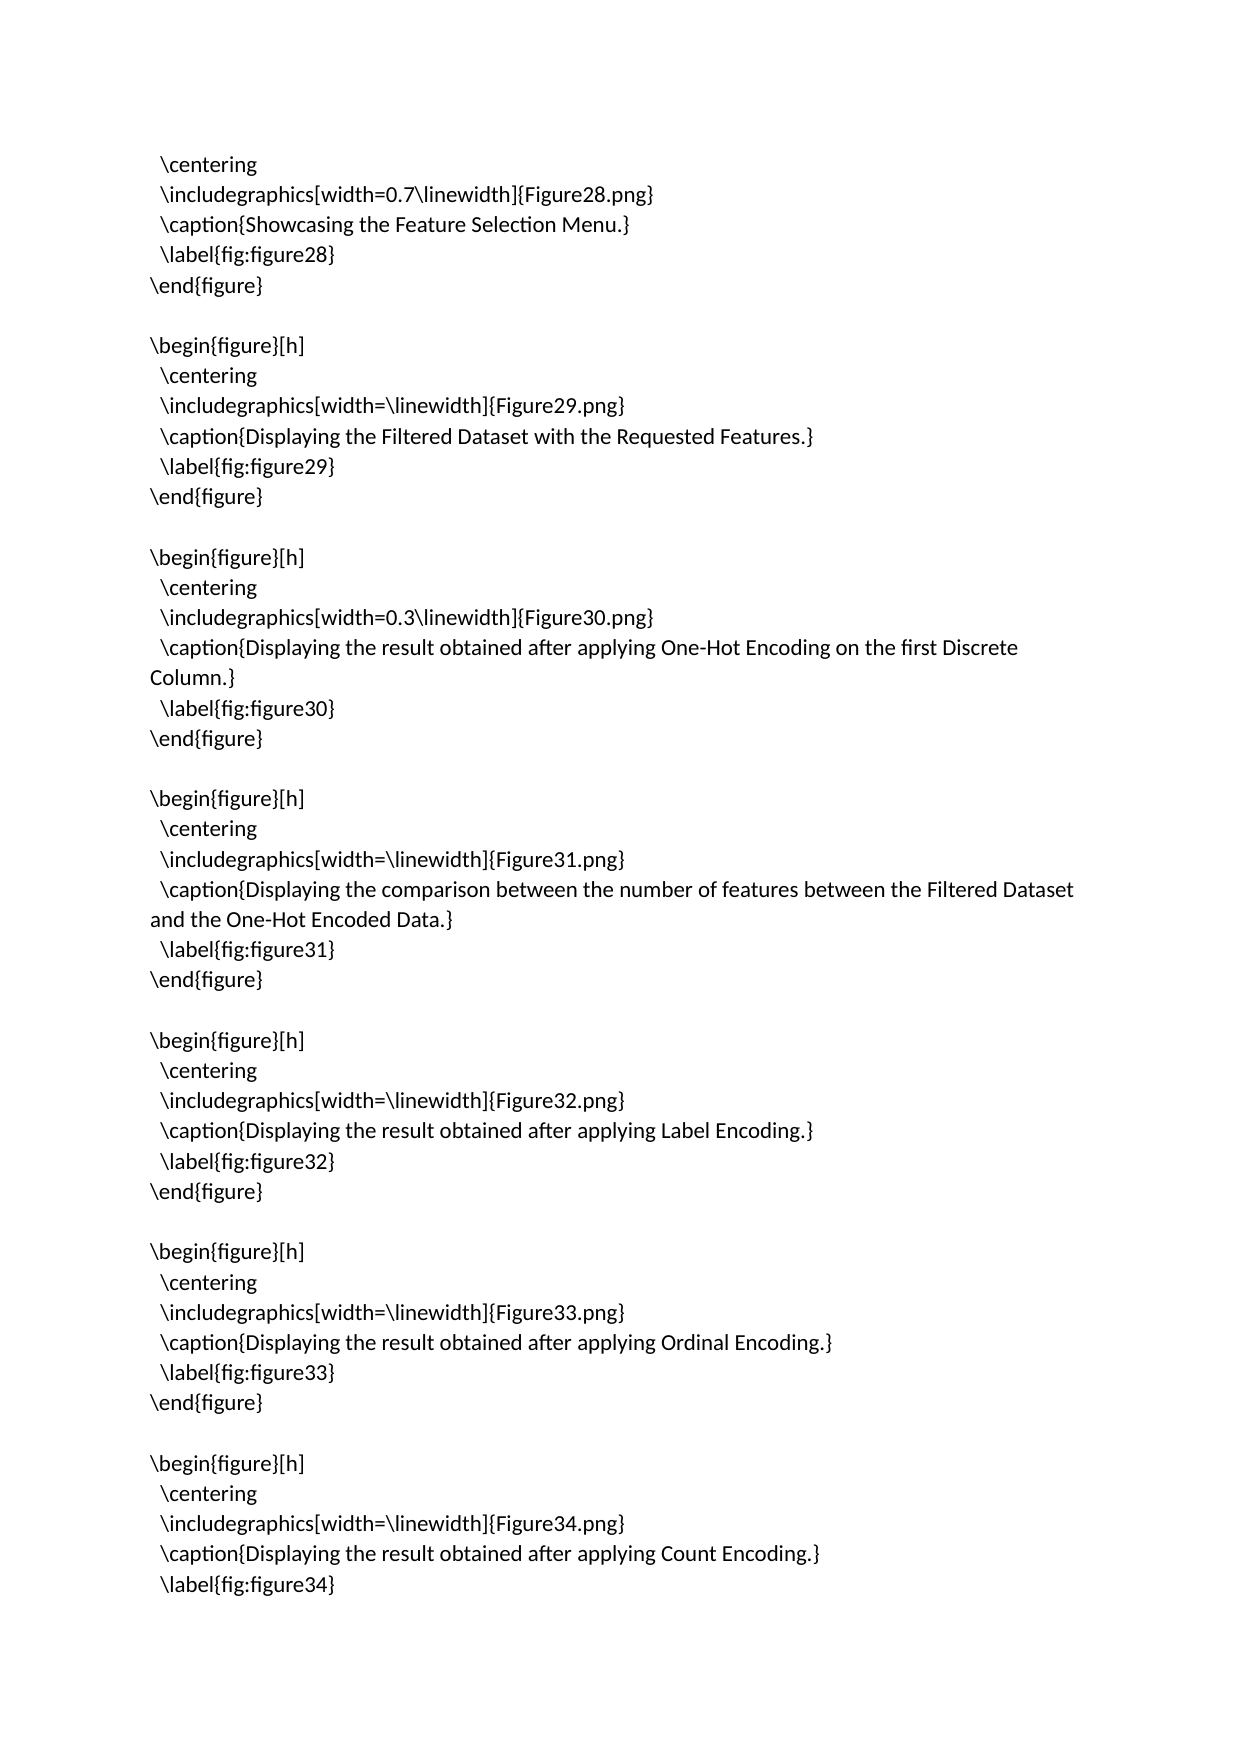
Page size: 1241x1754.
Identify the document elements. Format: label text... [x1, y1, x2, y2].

text \end{figure} [150, 966, 1090, 994]
text \begin{figure}[h] [150, 784, 1090, 812]
text \includegraphics[width=0.3\linewidth]{Figure30.png} [150, 603, 1090, 631]
text \centering [150, 150, 1090, 178]
text \end{figure} [150, 724, 1090, 752]
text \begin{figure}[h] [150, 543, 1090, 571]
text \label{fig:figure28} [150, 241, 1090, 269]
text \caption{Displaying the result obtained after applying One-Hot Encoding on the first Discrete Column.} [150, 633, 1090, 692]
text \label{fig:figure34} [150, 1570, 1090, 1598]
text \caption{Displaying the result obtained after applying Label Encoding.} [150, 1117, 1090, 1145]
text \caption{Showcasing the Feature Selection Menu.} [150, 210, 1090, 238]
text \caption{Displaying the result obtained after applying Count Encoding.} [150, 1539, 1090, 1568]
text \end{figure} [150, 271, 1090, 299]
text \includegraphics[width=\linewidth]{Figure32.png} [150, 1086, 1090, 1114]
text \begin{figure}[h] [150, 1449, 1090, 1477]
text \end{figure} [150, 1388, 1090, 1417]
text \end{figure} [150, 482, 1090, 510]
text \begin{figure}[h] [150, 331, 1090, 359]
text \label{fig:figure33} [150, 1358, 1090, 1386]
text \includegraphics[width=0.7\linewidth]{Figure28.png} [150, 180, 1090, 208]
text \includegraphics[width=\linewidth]{Figure34.png} [150, 1509, 1090, 1537]
text \caption{Displaying the result obtained after applying Ordinal Encoding.} [150, 1328, 1090, 1356]
text \begin{figure}[h] [150, 1026, 1090, 1054]
text \begin{figure}[h] [150, 1237, 1090, 1266]
text \centering [150, 361, 1090, 389]
text \centering [150, 1479, 1090, 1507]
text \caption{Displaying the comparison between the number of features between the Filtered Dataset and the One-Hot Encoded Data.} [150, 875, 1090, 933]
text \centering [150, 814, 1090, 843]
text \label{fig:figure30} [150, 694, 1090, 722]
text \caption{Displaying the Filtered Dataset with the Requested Features.} [150, 422, 1090, 450]
text \includegraphics[width=\linewidth]{Figure31.png} [150, 845, 1090, 873]
text \label{fig:figure29} [150, 452, 1090, 480]
text \includegraphics[width=\linewidth]{Figure29.png} [150, 392, 1090, 420]
text \end{figure} [150, 1177, 1090, 1205]
text \label{fig:figure31} [150, 935, 1090, 963]
text \includegraphics[width=\linewidth]{Figure33.png} [150, 1298, 1090, 1326]
text \centering [150, 573, 1090, 601]
text \label{fig:figure32} [150, 1147, 1090, 1175]
text \centering [150, 1056, 1090, 1084]
text \centering [150, 1268, 1090, 1296]
